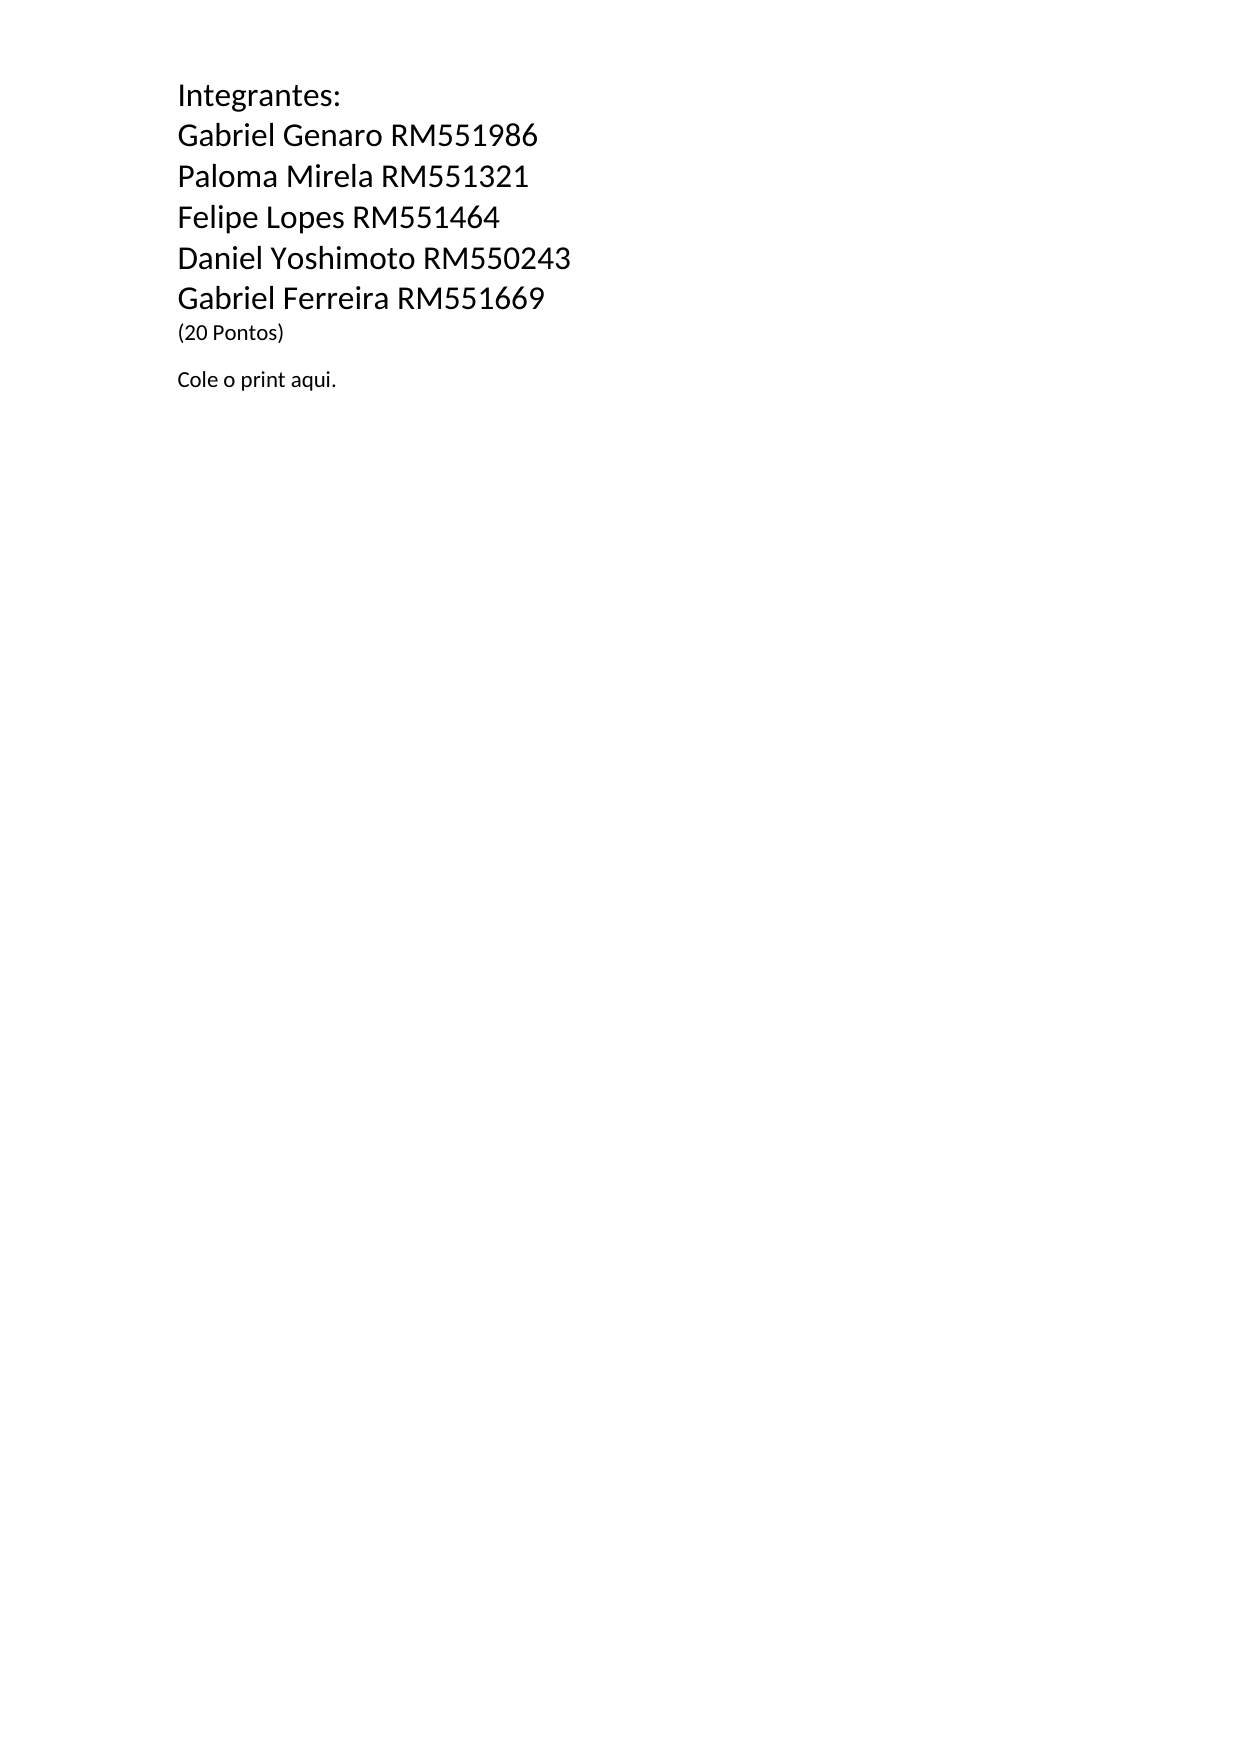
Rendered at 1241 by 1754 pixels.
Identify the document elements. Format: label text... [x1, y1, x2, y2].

text Cole o print aqui. [177, 365, 1063, 393]
text (20 Pontos) [177, 318, 1063, 346]
